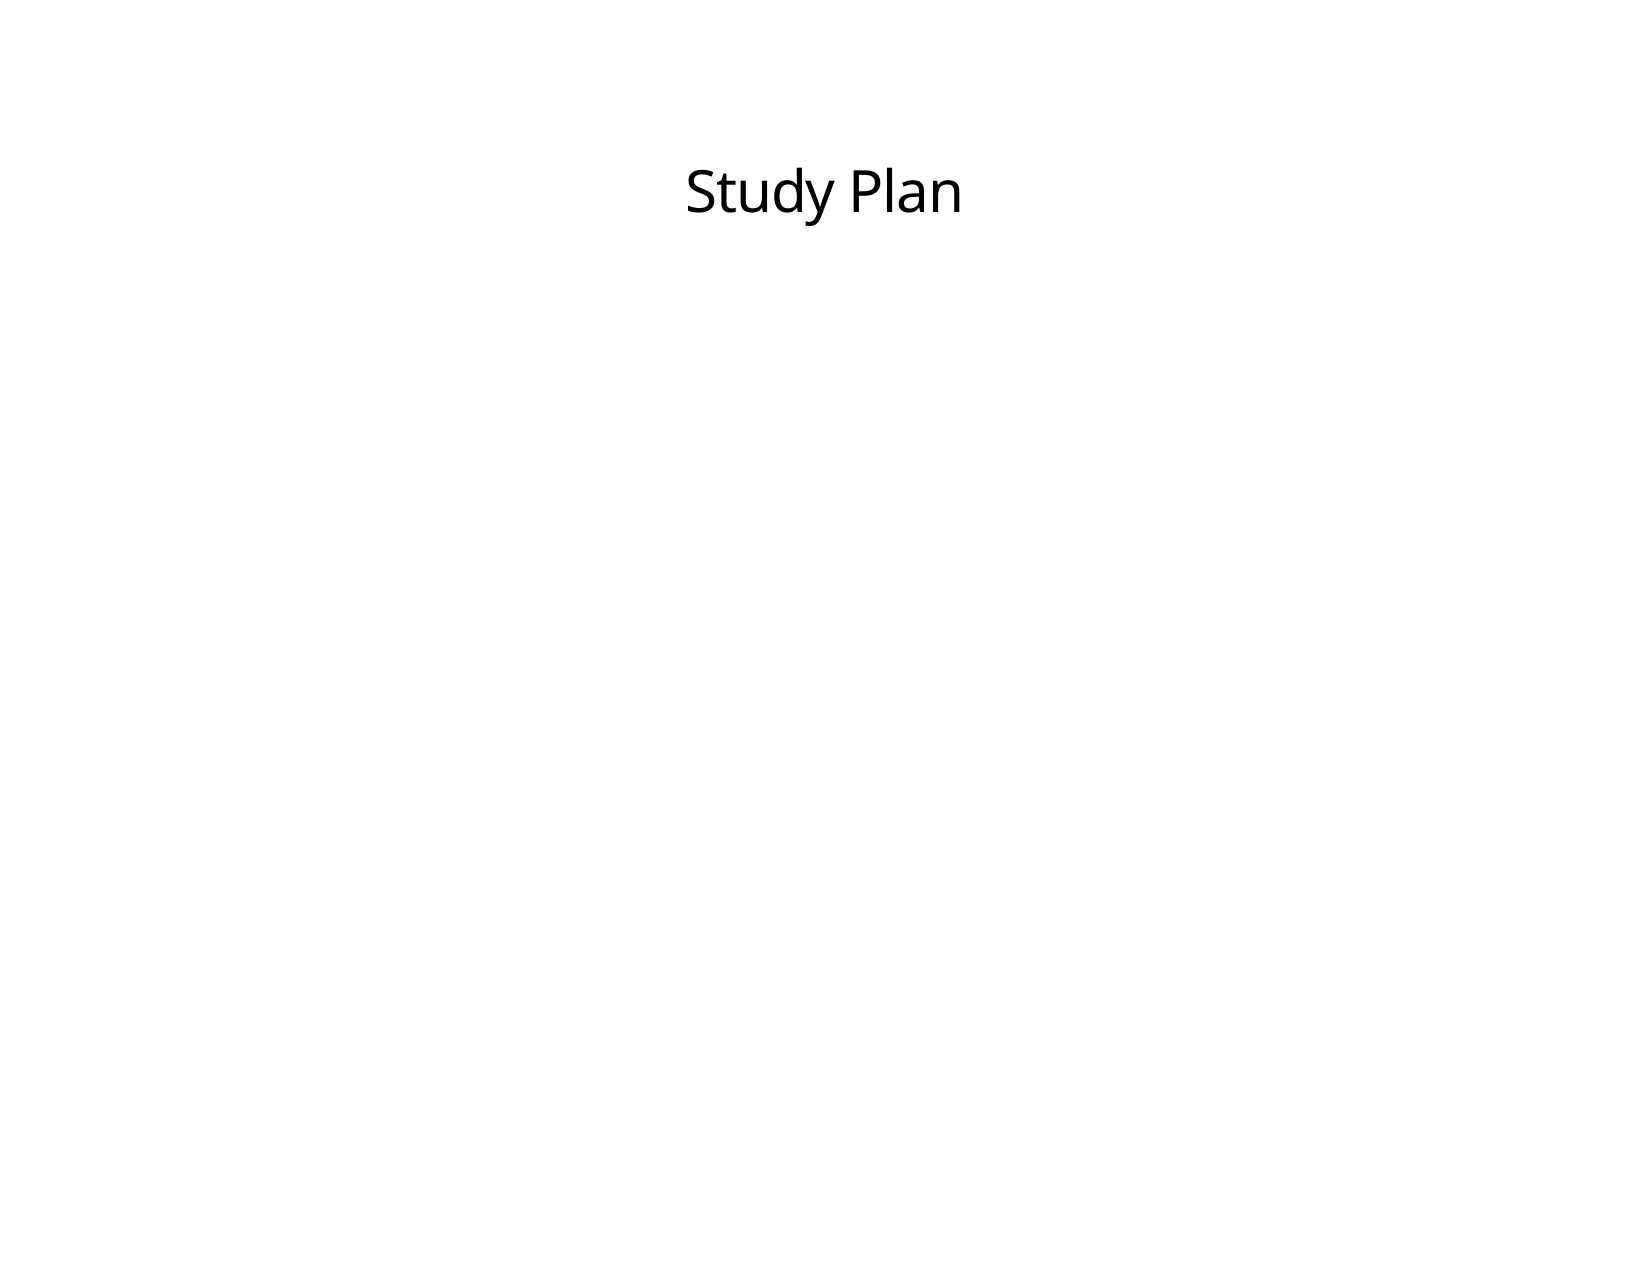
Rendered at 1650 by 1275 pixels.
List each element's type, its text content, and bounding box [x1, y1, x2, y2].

title Study Plan [150, 150, 1500, 229]
